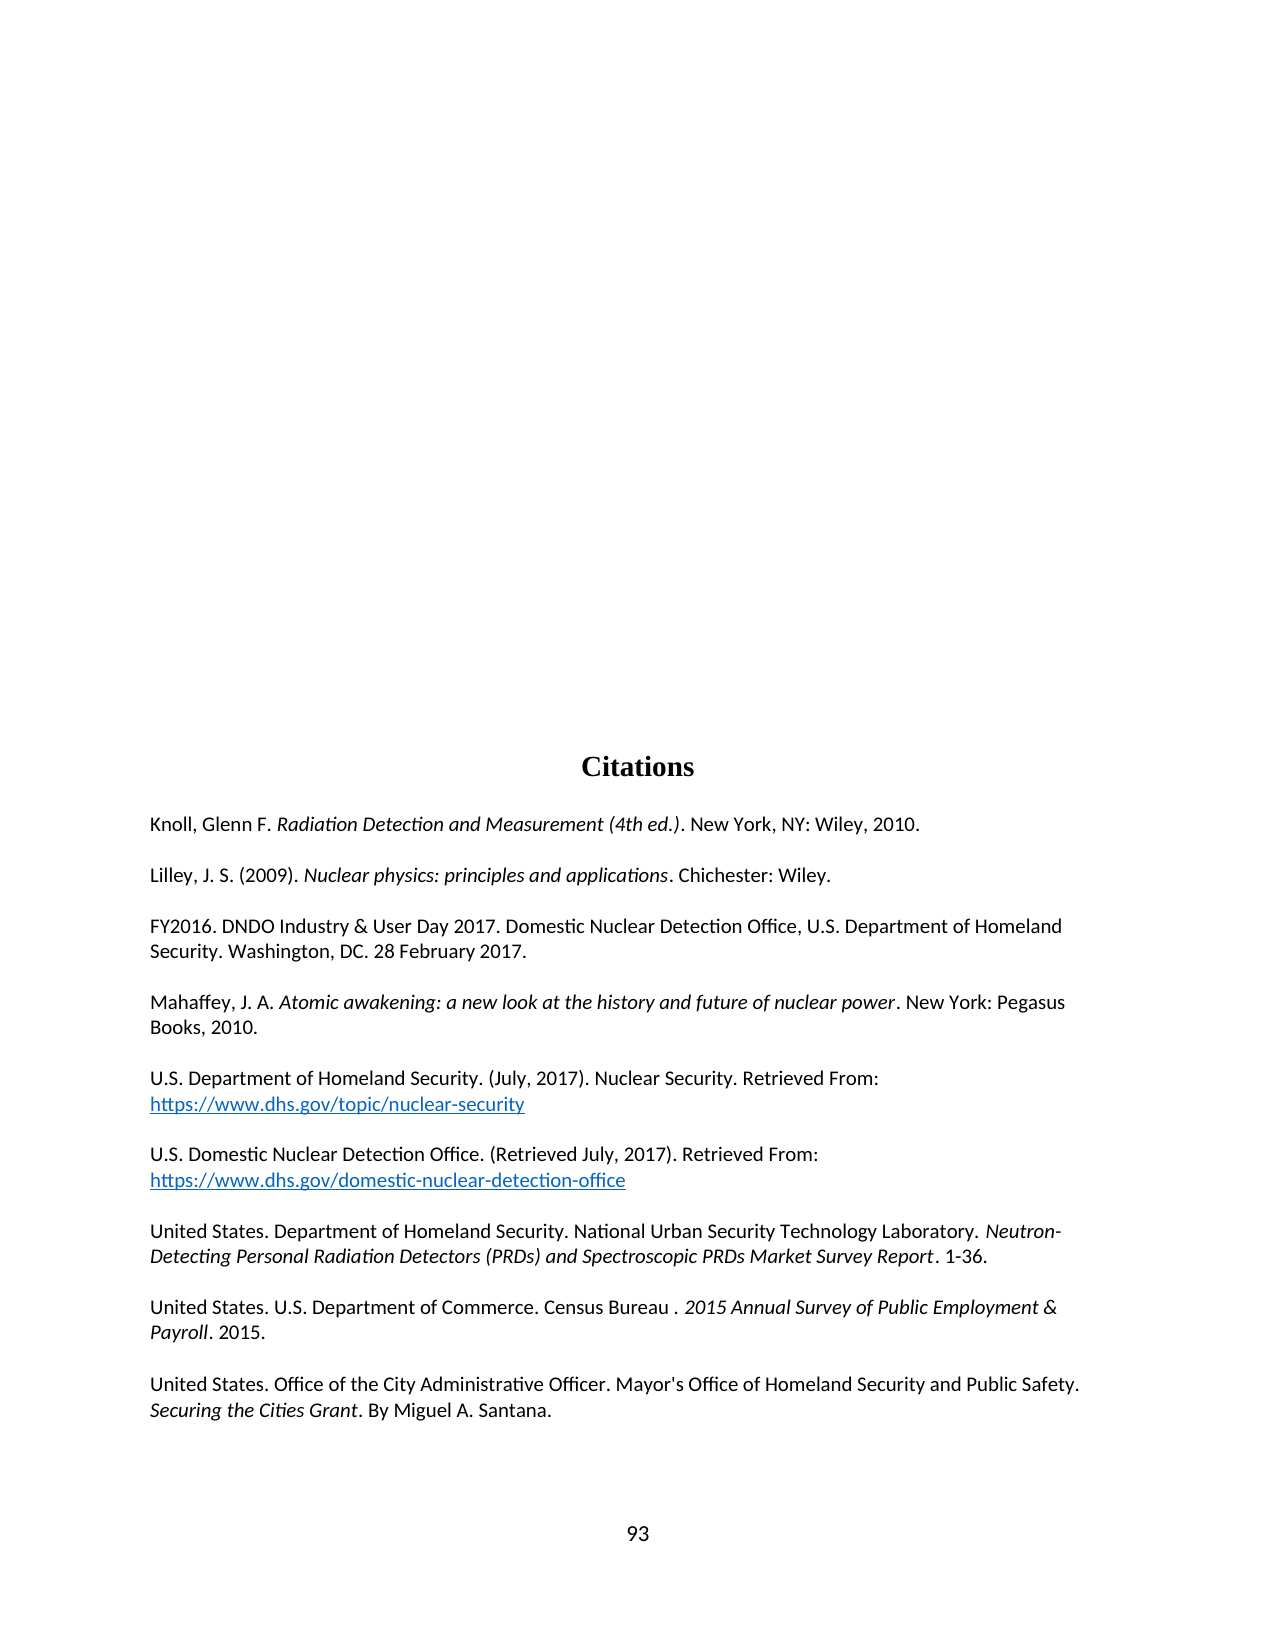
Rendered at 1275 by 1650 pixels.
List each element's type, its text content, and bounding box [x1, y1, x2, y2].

text U.S. Department of Homeland Security. (July, 2017). Nuclear Security. Retrieved From: [150, 1065, 1125, 1091]
text United States. Office of the City Administrative Officer. Mayor's Office of Homeland Security and Public Safety. Securing the Cities Grant. By Miguel A. Santana. [150, 1371, 1125, 1422]
text https://www.dhs.gov/topic/nuclear-security [150, 1091, 1125, 1116]
text United States. Department of Homeland Security. National Urban Security Technology Laboratory. Neutron-Detecting Personal Radiation Detectors (PRDs) and Spectroscopic PRDs Market Survey Report. 1-36. [150, 1218, 1125, 1269]
text U.S. Domestic Nuclear Detection Office. (Retrieved July, 2017). Retrieved From: [150, 1142, 1125, 1167]
text https://www.dhs.gov/domestic-nuclear-detection-office [150, 1167, 1125, 1192]
text FY2016. DNDO Industry & User Day 2017. Domestic Nuclear Detection Office, U.S. Department of Homeland Security. Washington, DC. 28 February 2017. [150, 913, 1125, 964]
text United States. U.S. Department of Commerce. Census Bureau . 2015 Annual Survey of Public Employment & Payroll. 2015. [150, 1294, 1125, 1345]
text Lilley, J. S. (2009). Nuclear physics: principles and applications. Chichester: Wiley. [150, 862, 1125, 887]
text Knoll, Glenn F. Radiation Detection and Measurement (4th ed.). New York, NY: Wiley, 2010. [150, 811, 1125, 837]
text Mahaffey, J. A. Atomic awakening: a new look at the history and future of nuclear power. New York: Pegasus Books, 2010. [150, 989, 1125, 1040]
text Citations [150, 749, 1125, 782]
